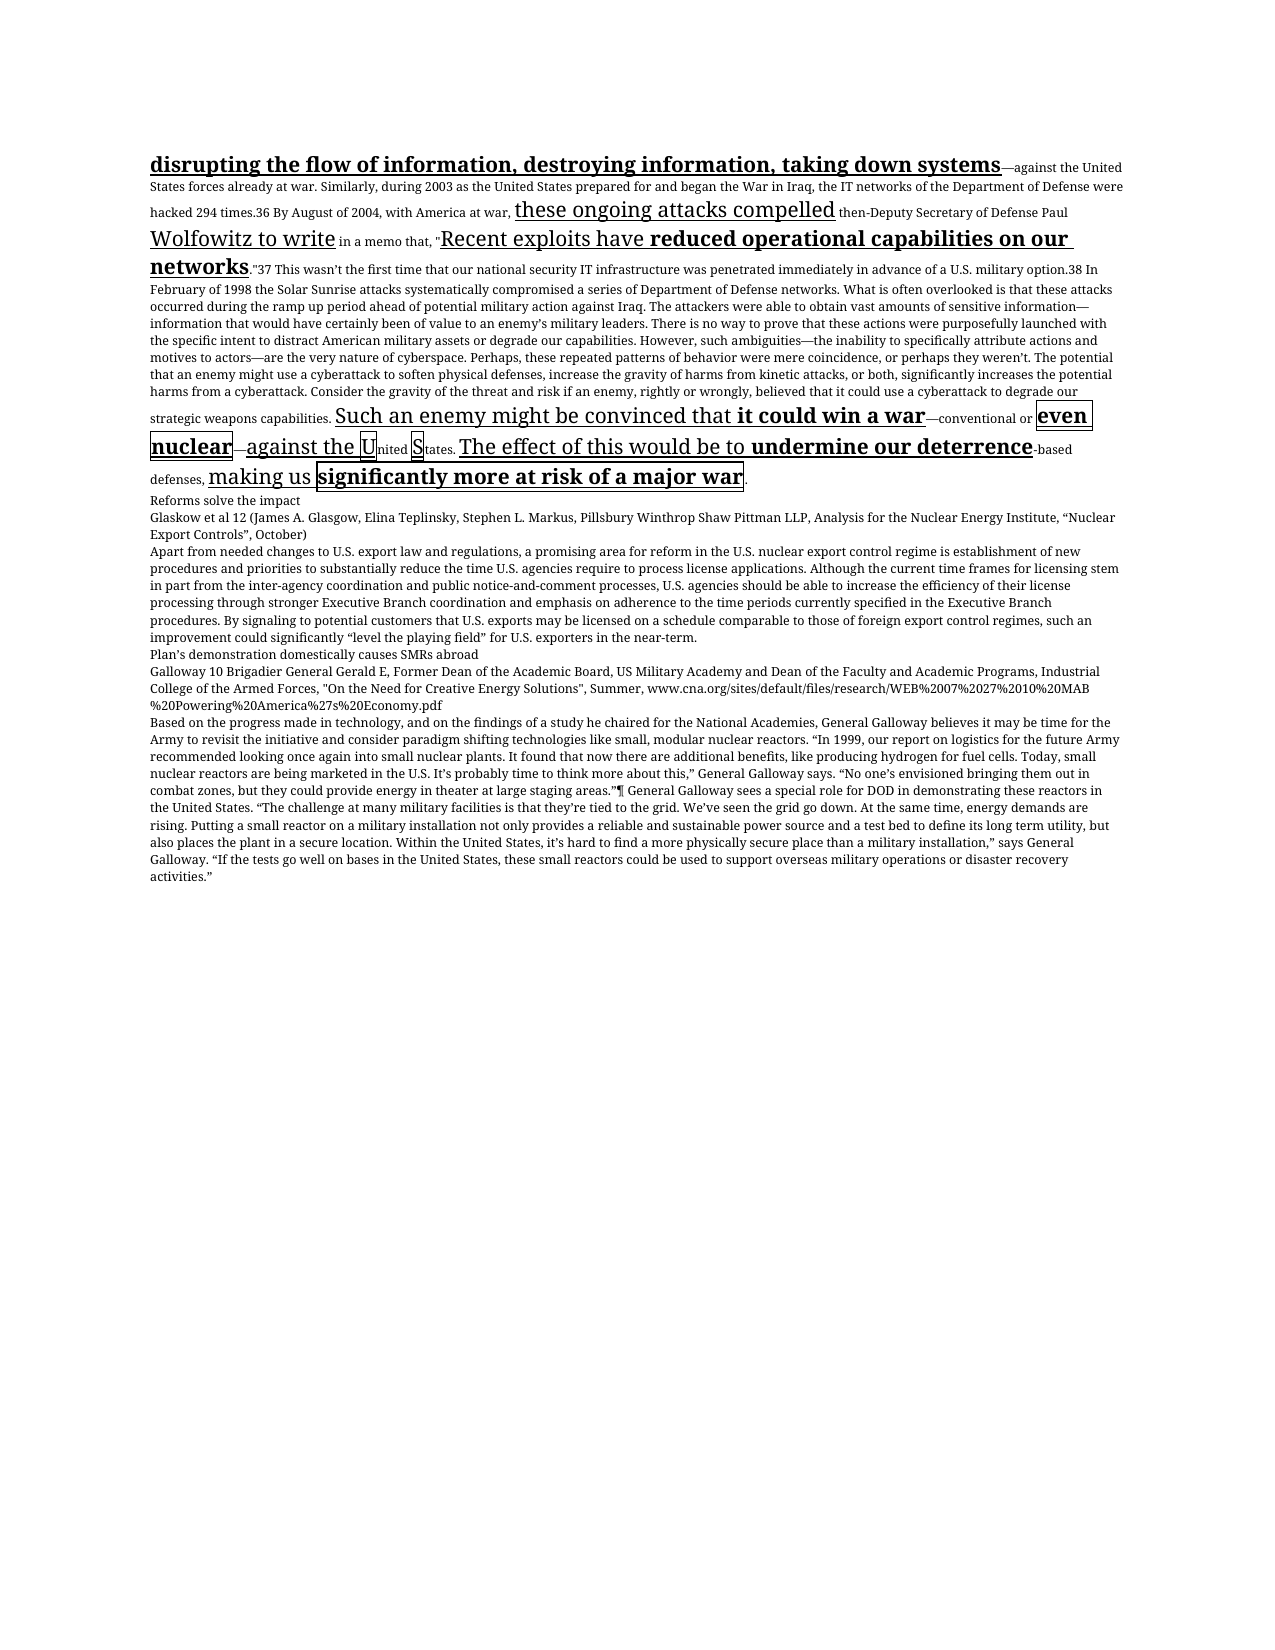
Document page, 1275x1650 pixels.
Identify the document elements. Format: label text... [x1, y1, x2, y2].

text Glaskow et al 12 (James A. Glasgow, Elina Teplinsky, Stephen L. Markus, Pillsbury Winthrop Shaw Pittman LLP, Analysis for the Nuclear Energy Institute, “Nuclear Export Controls”, October) [150, 509, 1125, 543]
text Plan’s demonstration domestically causes SMRs abroad [150, 646, 1125, 663]
text Galloway 10 Brigadier General Gerald E, Former Dean of the Academic Board, US Military Academy and Dean of the Faculty and Academic Programs, Industrial College of the Armed Forces, "On the Need for Creative Energy Solutions", Summer, www.cna.org/sites/default/files/research/WEB%2007%2027%2010%20MAB%20Powering%20America%27s%20Economy.pdf [150, 663, 1125, 714]
text Based on the progress made in technology, and on the findings of a study he chaired for the National Academies, General Galloway believes it may be time for the Army to revisit the initiative and consider paradigm shifting technologies like small, modular nuclear reactors. “In 1999, our report on logistics for the future Army recommended looking once again into small nuclear plants. It found that now there are additional benefits, like producing hydrogen for fuel cells. Today, small nuclear reactors are being marketed in the U.S. It’s probably time to think more about this,” General Galloway says. “No one’s envisioned bringing them out in combat zones, but they could provide energy in theater at large staging areas.”¶ General Galloway sees a special role for DOD in demonstrating these reactors in the United States. “The challenge at many military facilities is that they’re tied to the grid. We’ve seen the grid go down. At the same time, energy demands are rising. Putting a small reactor on a military installation not only provides a reliable and sustainable power source and a test bed to define its long term utility, but also places the plant in a secure location. Within the United States, it’s hard to find a more physically secure place than a military installation,” says General Galloway. “If the tests go well on bases in the United States, these small reactors could be used to support overseas military operations or disaster recovery activities.” [150, 714, 1125, 885]
text Reforms solve the impact [150, 492, 1125, 509]
text Apart from needed changes to U.S. export law and regulations, a promising area for reform in the U.S. nuclear export control regime is establishment of new procedures and priorities to substantially reduce the time U.S. agencies require to process license applications. Although the current time frames for licensing stem in part from the inter-agency coordination and public notice-and-comment processes, U.S. agencies should be able to increase the efficiency of their license processing through stronger Executive Branch coordination and emphasis on adherence to the time periods currently specified in the Executive Branch procedures. By signaling to potential customers that U.S. exports may be licensed on a schedule comparable to those of foreign export control regimes, such an improvement could significantly “level the playing field” for U.S. exporters in the near-term. [150, 543, 1125, 646]
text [150, 150, 1125, 492]
